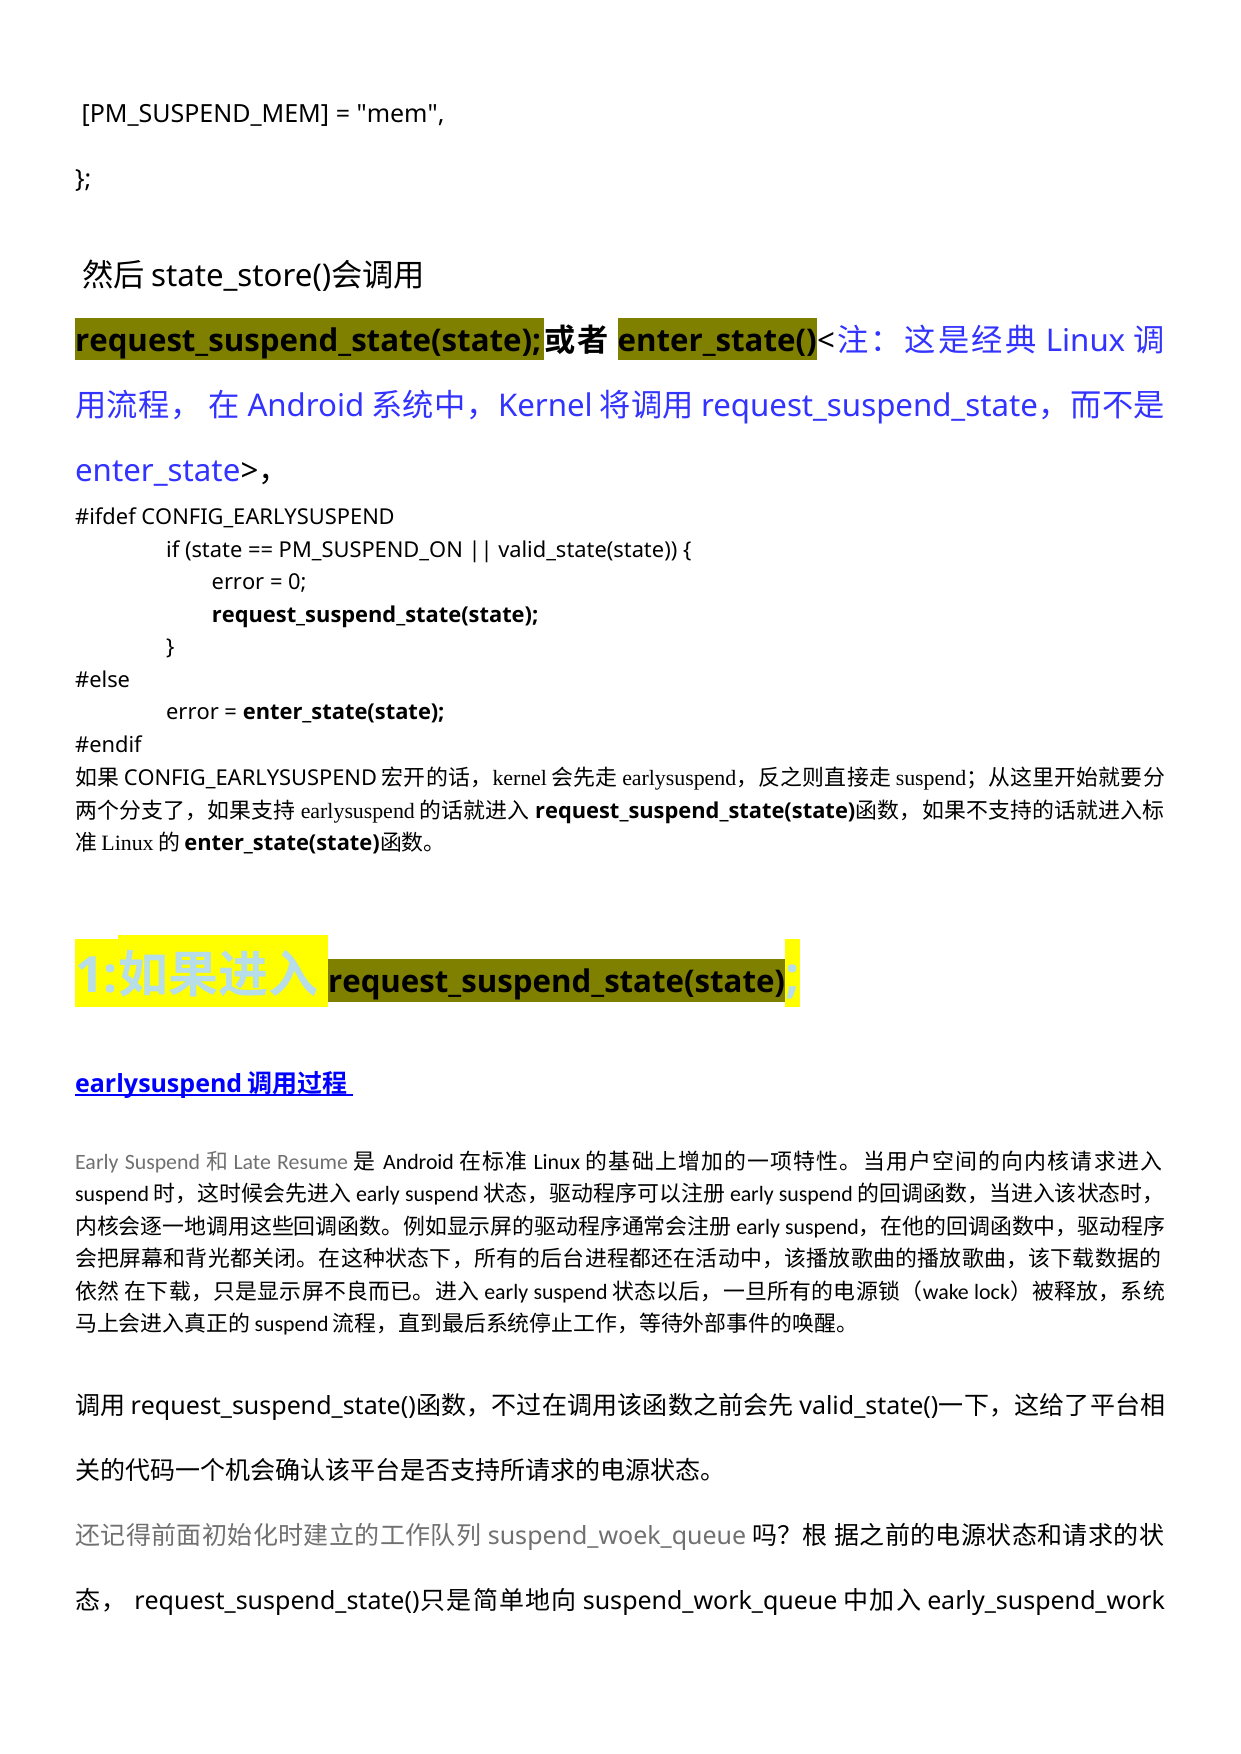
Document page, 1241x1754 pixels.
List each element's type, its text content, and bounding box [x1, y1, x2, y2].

text error = enter_state(state); [75, 695, 1165, 727]
text #ifdef CONFIG_EARLYSUSPEND [75, 500, 1165, 532]
text error = 0; [75, 565, 1165, 597]
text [75, 1501, 1165, 1631]
text 调用request_suspend_state()函数，不过在调用该函数之前会先valid_state()一下，这给了平台相关的代码一个机会确认该平台是否支持所请求的电源状态。 [75, 1371, 1165, 1501]
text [75, 81, 1165, 211]
subtitle earlysuspend调用过程 [75, 1049, 1165, 1114]
text #else [75, 662, 1165, 695]
text request_suspend_state(state); [75, 597, 1165, 630]
text } [75, 630, 1165, 662]
text 1:如果进入request_suspend_state(state); [75, 922, 1165, 1020]
text Early Suspend和Late Resume是 Android在标准Linux的基础上增加的一项特性。当用户空间的向内核请求进入suspend时，这时候会先进入early suspend状态，驱动程序可以注册early suspend的回调函数，当进入该状态时，内核会逐一地调用这些回调函数。例如显示屏的驱动程序通常会注册early suspend，在他的回调函数中，驱动程序会把屏幕和背光都关闭。在这种状态下，所有的后台进程都还在活动中，该播放歌曲的播放歌曲，该下载数据的依然 在下载，只是显示屏不良而已。进入early suspend状态以后，一旦所有的电源锁（wake lock）被释放，系统马上会进入真正的suspend流程，直到最后系统停止工作，等待外部事件的唤醒。 [75, 1143, 1165, 1338]
text #endif [75, 727, 1165, 760]
text request_suspend_state(state);或者enter_state()<注：这是经典Linux调用流程， 在Android系统中，Kernel将调用request_suspend_state，而不是enter_state>， [75, 305, 1165, 500]
text if (state == PM_SUSPEND_ON || valid_state(state)) { [75, 532, 1165, 565]
text 如果CONFIG_EARLYSUSPEND宏开的话，kernel会先走earlysuspend，反之则直接走suspend；从这里开始就要分两个分支了，如果支持earlysuspend的话就进入 request_suspend_state(state)函数，如果不支持的话就进入标准Linux的enter_state(state)函数。 [75, 760, 1165, 857]
text 然后state_store()会调用 [75, 240, 1165, 305]
